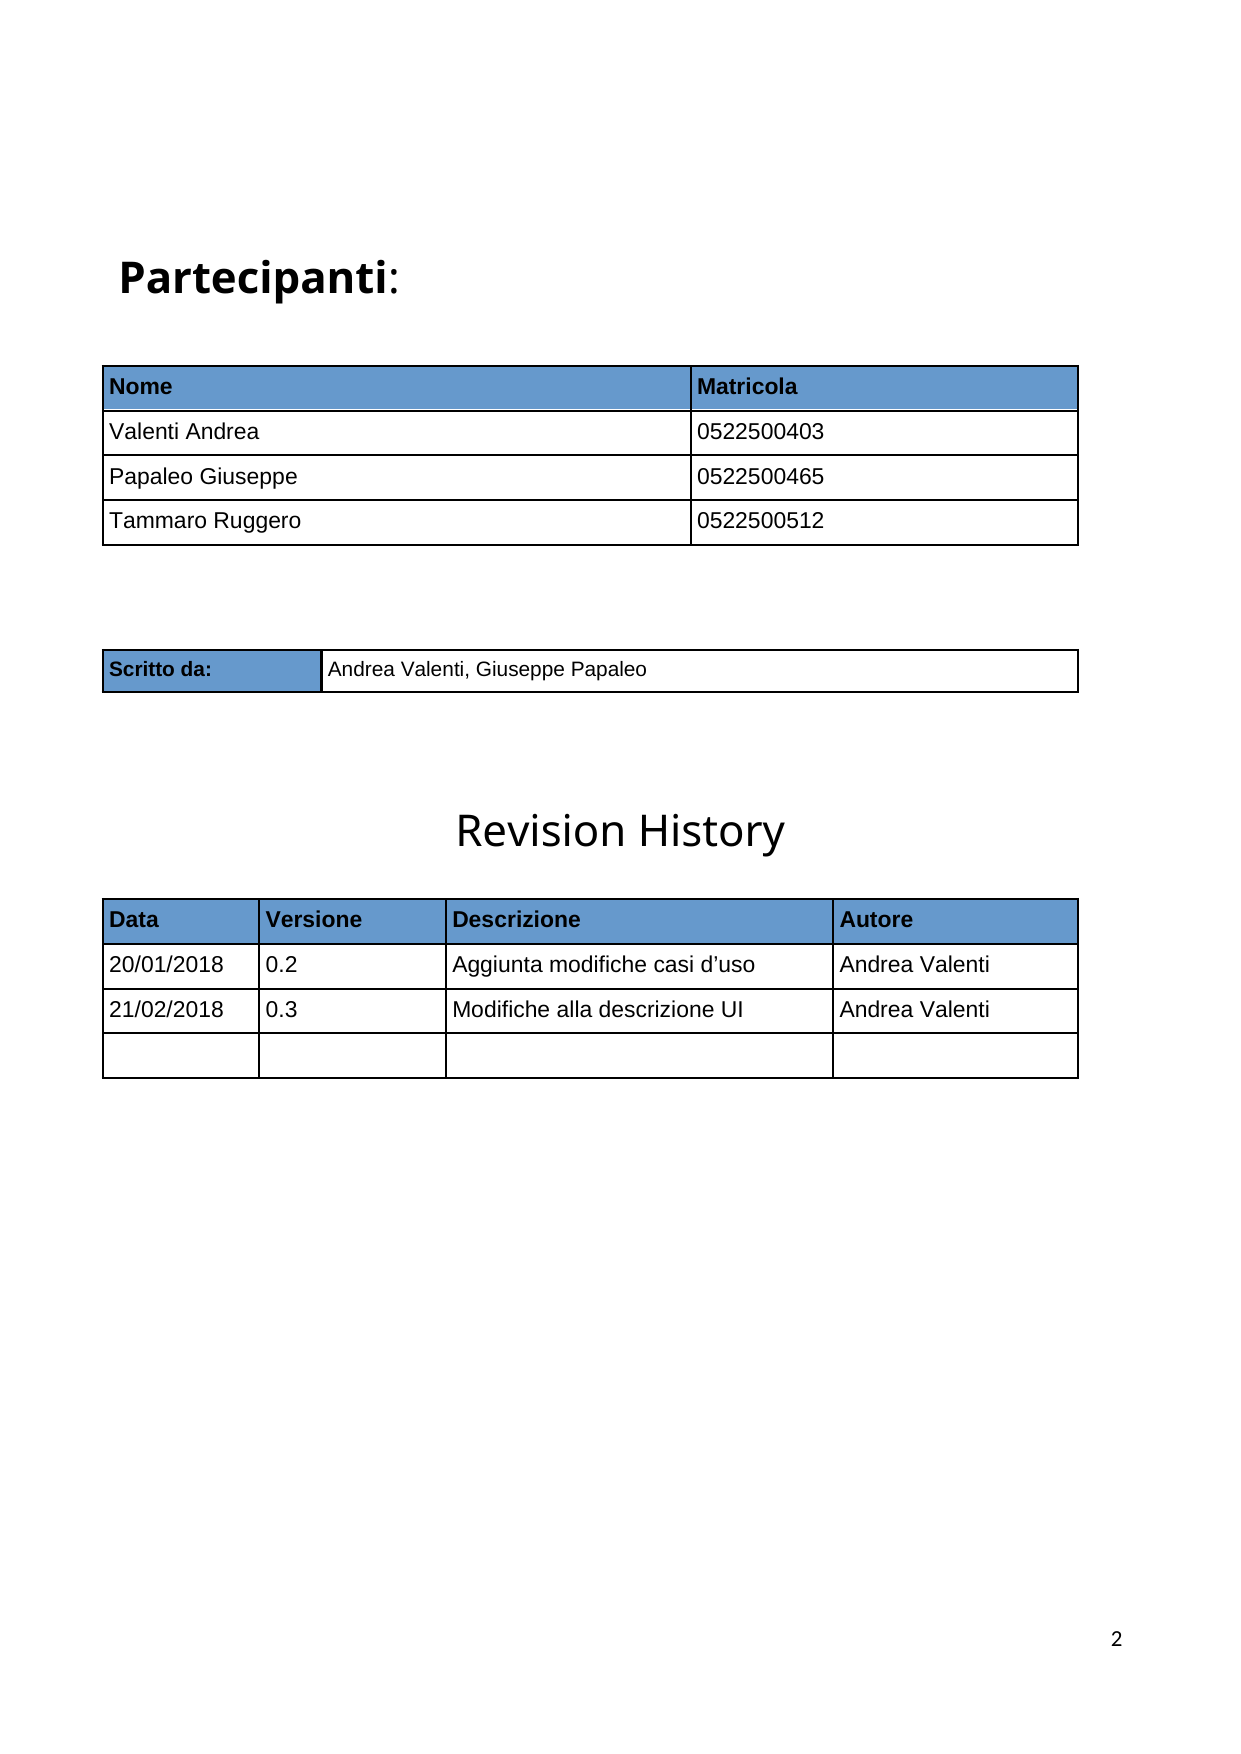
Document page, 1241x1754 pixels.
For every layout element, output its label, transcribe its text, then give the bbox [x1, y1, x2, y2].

table_header Andrea Valenti, Giuseppe Papaleo [323, 651, 1077, 691]
table_cell Andrea Valenti [834, 990, 1077, 1032]
table_header Descrizione [447, 900, 832, 943]
table_header Versione [260, 900, 445, 943]
title Revision History [118, 799, 1122, 859]
table_cell Modifiche alla descrizione UI [447, 990, 832, 1032]
table_cell Tammaro Ruggero [104, 501, 690, 544]
table_cell 0.3 [260, 990, 445, 1032]
table_cell 0522500403 [692, 412, 1077, 454]
table_cell [834, 1034, 1077, 1077]
table_cell 21/02/2018 [104, 990, 258, 1032]
table_header Autore [834, 900, 1077, 943]
title Partecipanti: [118, 247, 1122, 306]
table_cell 20/01/2018 [104, 945, 258, 987]
table_header Matricola [692, 367, 1077, 409]
table_cell Andrea Valenti [834, 945, 1077, 987]
table_cell 0.2 [260, 945, 445, 987]
table_cell Valenti Andrea [104, 412, 690, 454]
table_header Data [104, 900, 258, 943]
table_cell [260, 1034, 445, 1077]
table_header Nome [104, 367, 690, 409]
table_header Scritto da: [104, 651, 320, 691]
table_cell [104, 1034, 258, 1077]
table_cell Papaleo Giuseppe [104, 456, 690, 499]
table_cell Aggiunta modifiche casi d’uso [447, 945, 832, 987]
table_cell 0522500512 [692, 501, 1077, 544]
table_cell [447, 1034, 832, 1077]
table_cell 0522500465 [692, 456, 1077, 499]
